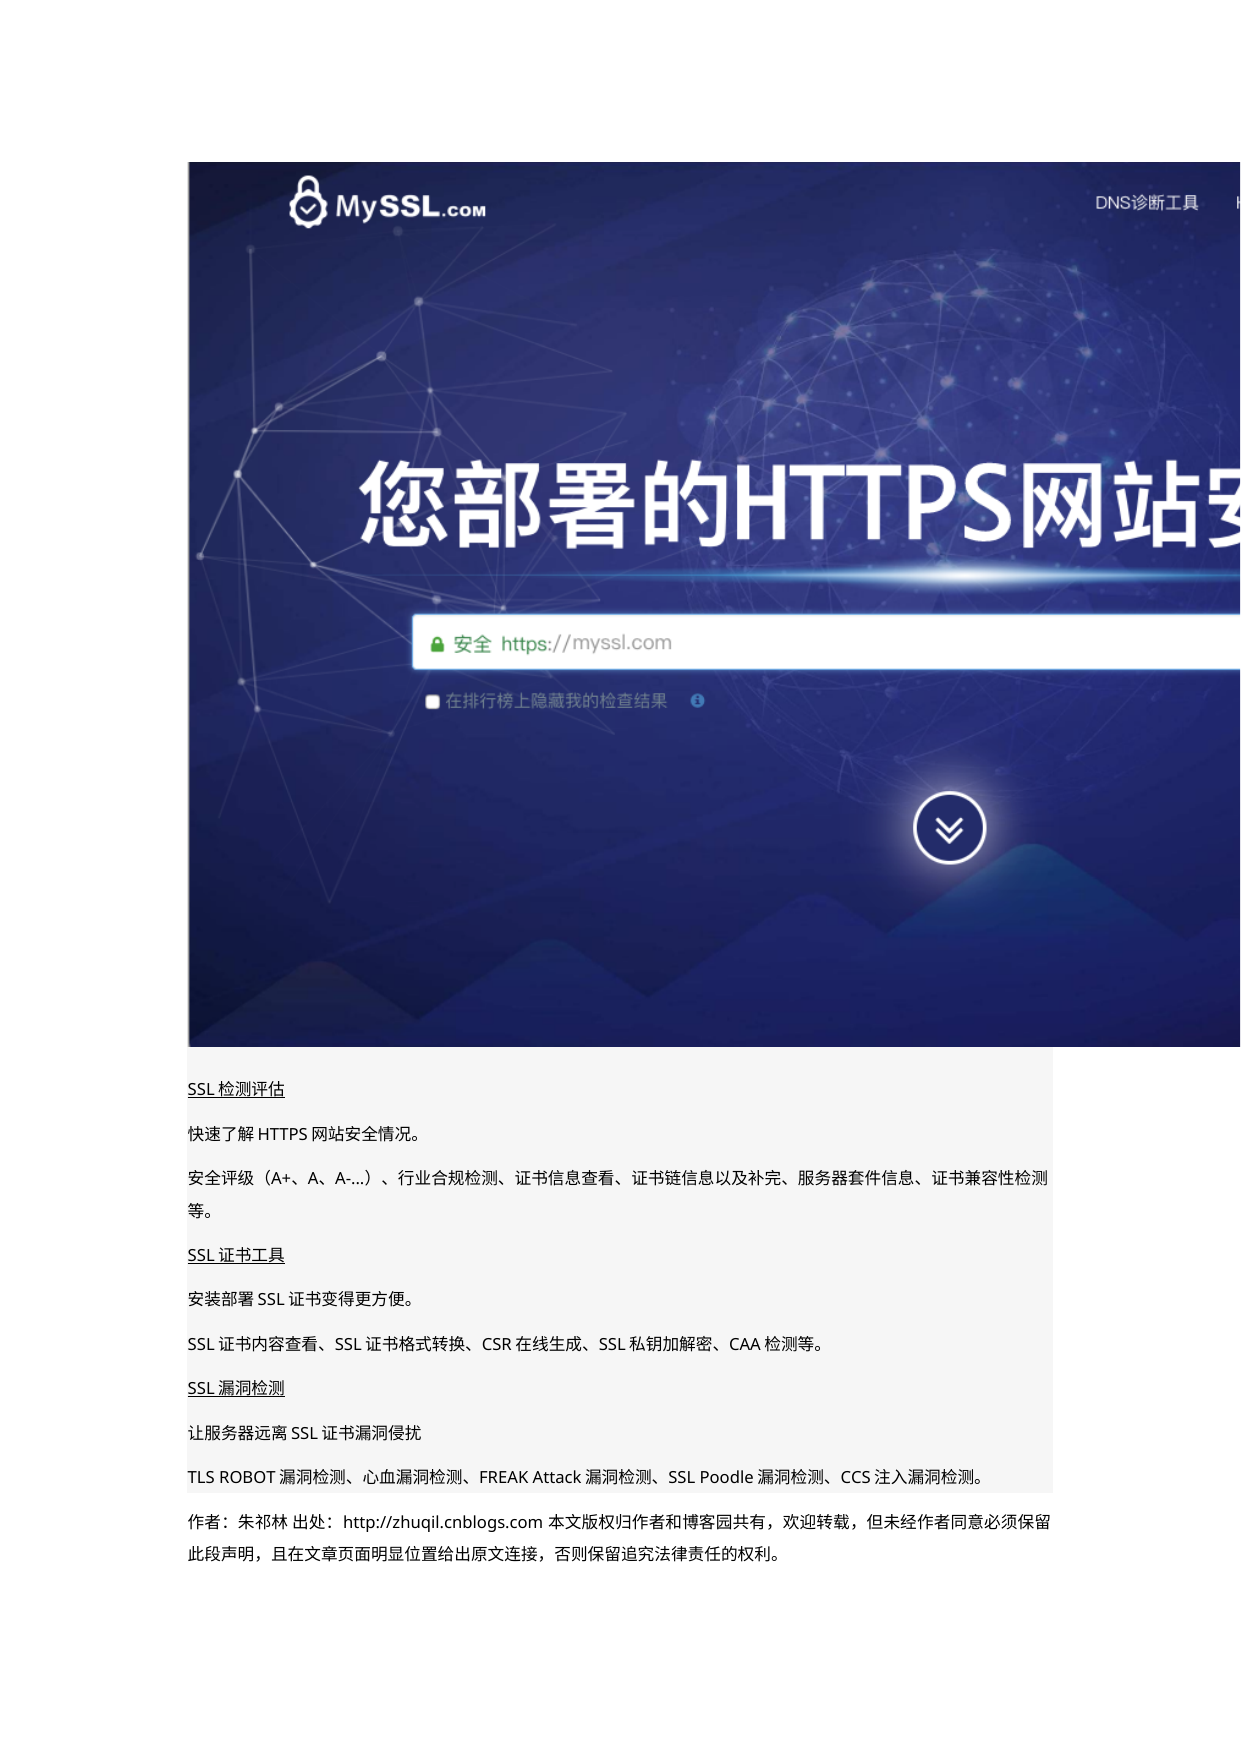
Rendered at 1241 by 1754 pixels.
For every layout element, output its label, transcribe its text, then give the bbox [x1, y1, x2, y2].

text SSL漏洞检测 [187, 1371, 1053, 1404]
picture [187, 162, 1241, 1047]
text SSL证书内容查看、SSL证书格式转换、CSR在线生成、SSL私钥加解密、CAA检测等。 [187, 1327, 1053, 1359]
text 作者：朱祁林 出处：http://zhuqil.cnblogs.com 本文版权归作者和博客园共有，欢迎转载，但未经作者同意必须保留此段声明，且在文章页面明显位置给出原文连接，否则保留追究法律责任的权利。 [187, 1505, 1053, 1570]
text 快速了解HTTPS网站安全情况。 [187, 1116, 1053, 1149]
text 安全评级（A+、A、A-...）、行业合规检测、证书信息查看、证书链信息以及补完、服务器套件信息、证书兼容性检测等。 [187, 1161, 1053, 1226]
text 让服务器远离SSL证书漏洞侵扰 [187, 1416, 1053, 1448]
text SSL检测评估 [187, 1072, 1053, 1104]
text 安装部署SSL证书变得更方便。 [187, 1282, 1053, 1315]
text TLS ROBOT漏洞检测、心血漏洞检测、FREAK Attack漏洞检测、SSL Poodle漏洞检测、CCS注入漏洞检测。 [187, 1460, 1053, 1493]
text SSL证书工具 [187, 1238, 1053, 1270]
